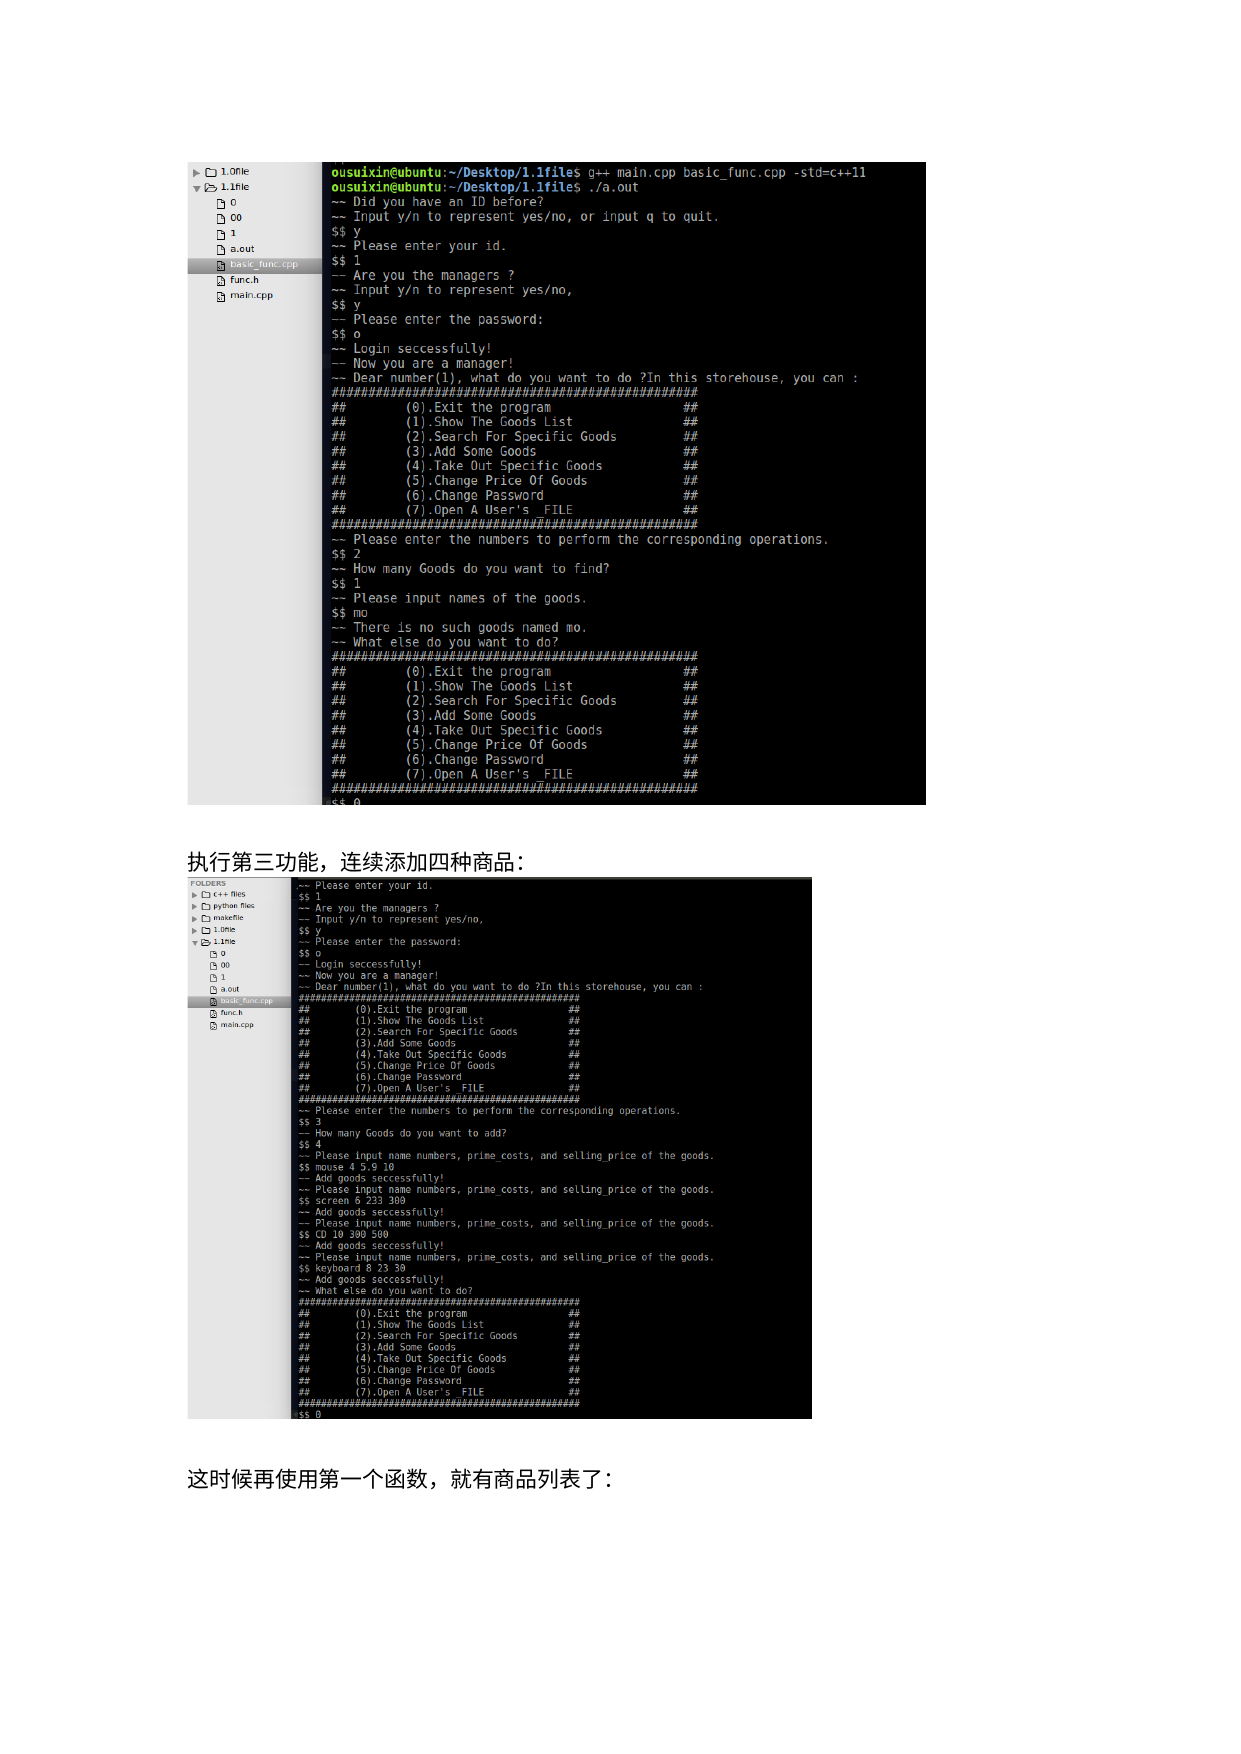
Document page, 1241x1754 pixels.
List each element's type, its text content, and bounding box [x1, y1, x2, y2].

text 执行第三功能，连续添加四种商品： [187, 844, 1053, 877]
text 这时候再使用第一个函数，就有商品列表了： [187, 1462, 1053, 1494]
picture [187, 877, 812, 1419]
picture [187, 162, 926, 805]
